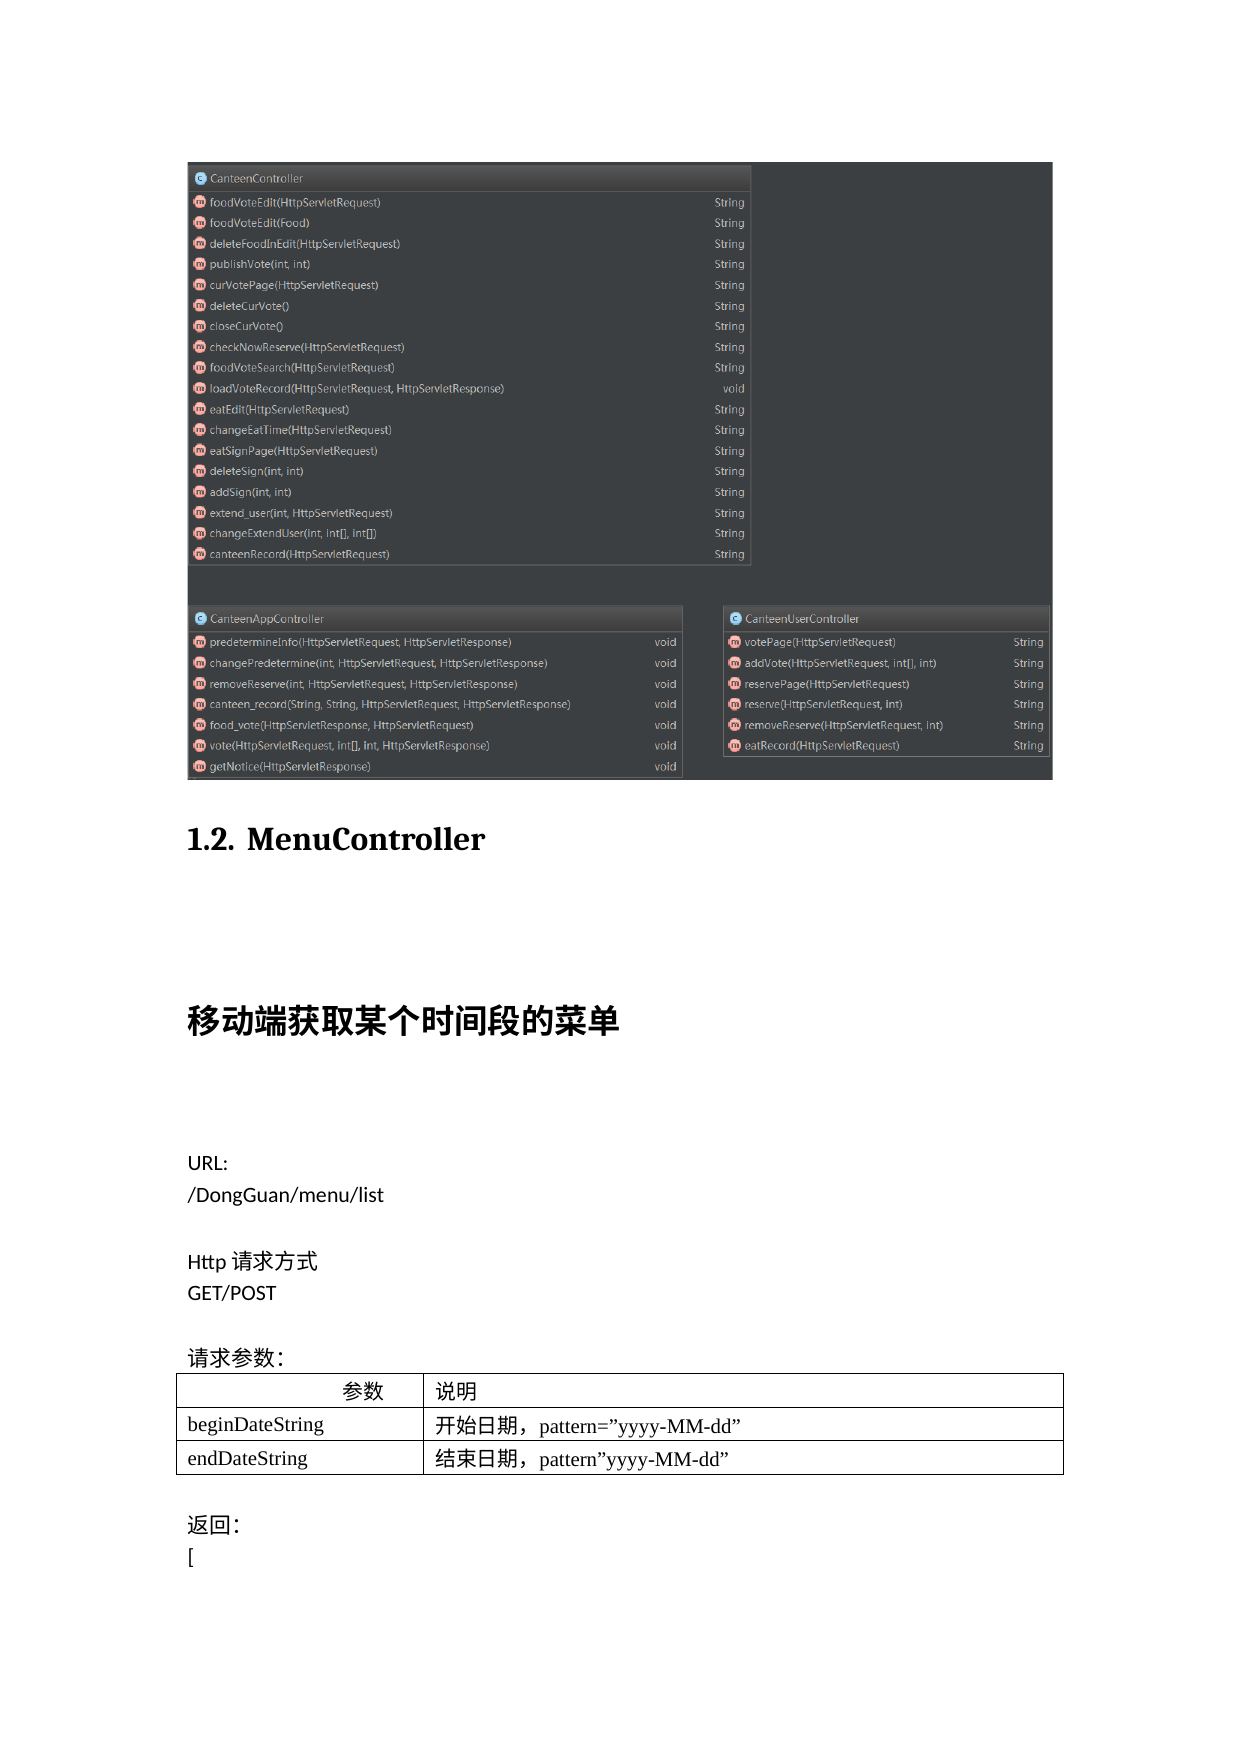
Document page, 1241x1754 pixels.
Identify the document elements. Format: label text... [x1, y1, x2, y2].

text Http请求方式 [187, 1243, 1053, 1276]
table_cell 开始日期，pattern=”yyyy-MM-dd” [424, 1408, 1063, 1440]
text /DongGuan/menu/list [187, 1178, 1053, 1211]
table_header 说明 [424, 1374, 1063, 1407]
text GET/POST [187, 1276, 1053, 1308]
text [ [187, 1540, 1053, 1572]
text 请求参数： [187, 1341, 1053, 1373]
table_cell beginDateString [177, 1408, 423, 1440]
text 返回： [187, 1507, 1053, 1540]
table_cell 结束日期，pattern”yyyy-MM-dd” [424, 1441, 1063, 1474]
text URL: [187, 1146, 1053, 1178]
subtitle 移动端获取某个时间段的菜单 [187, 986, 1053, 1051]
table_cell endDateString [177, 1441, 423, 1474]
subtitle MenuController [187, 807, 1053, 872]
picture [187, 162, 1053, 780]
table_header 参数 [177, 1374, 423, 1407]
